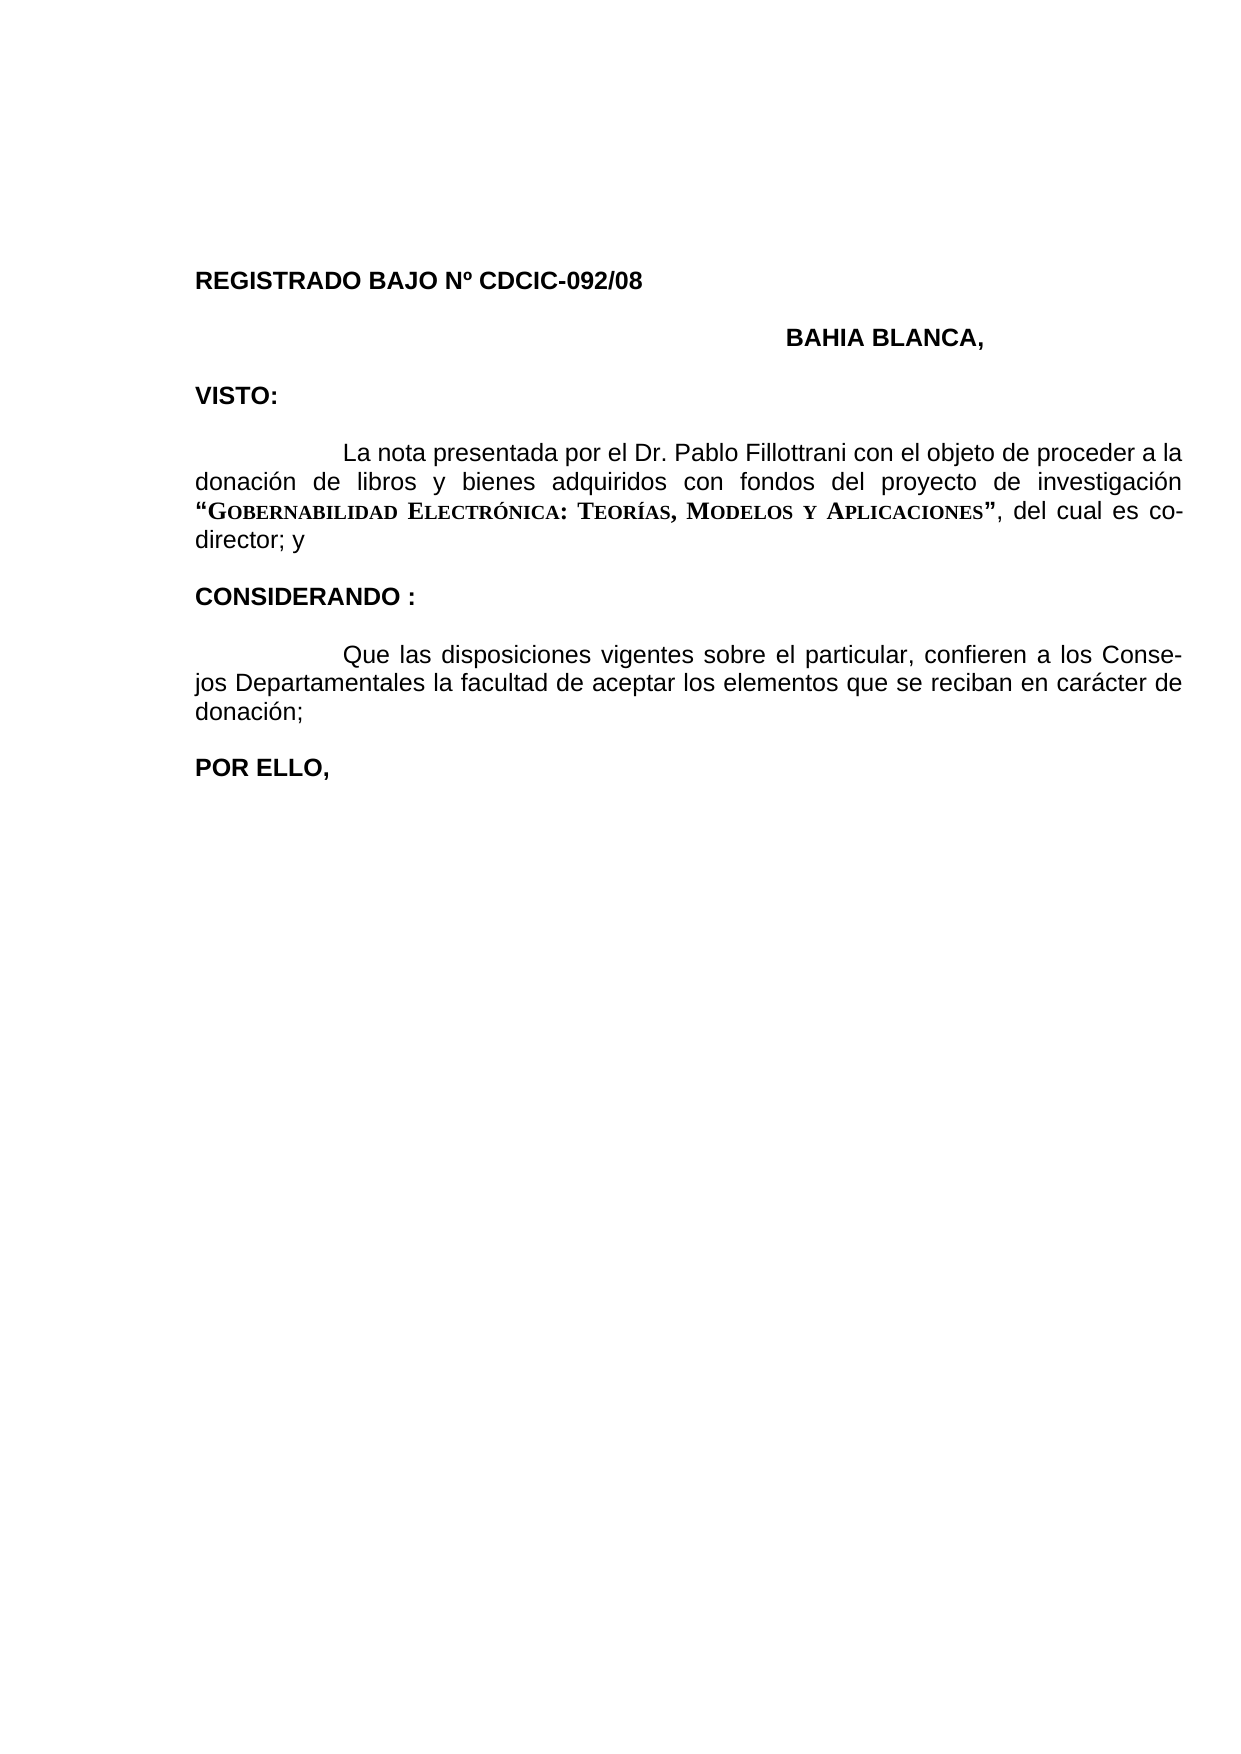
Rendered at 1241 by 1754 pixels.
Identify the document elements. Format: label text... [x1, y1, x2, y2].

text CONSIDERANDO : [195, 582, 1184, 611]
subtitle REGISTRADO BAJO Nº CDCIC-092/08 [195, 266, 1181, 294]
text VISTO: [195, 381, 1181, 409]
text La nota presentada por el Dr. Pablo Fillottrani con el objeto de proceder a la donación de libros y bienes adquiridos con fondos del proyecto de investigación “Gobernabilidad Electrónica: Teorías, Modelos y Aplicaciones”, del cual es co-director; y [195, 438, 1184, 553]
text POR ELLO, [195, 755, 1181, 782]
text BAHIA BLANCA, [195, 323, 1181, 352]
text Que las disposiciones vigentes sobre el particular, confieren a los Conse-jos Departamentales la facultad de aceptar los elementos que se reciban en carácter de donación; [195, 640, 1184, 726]
